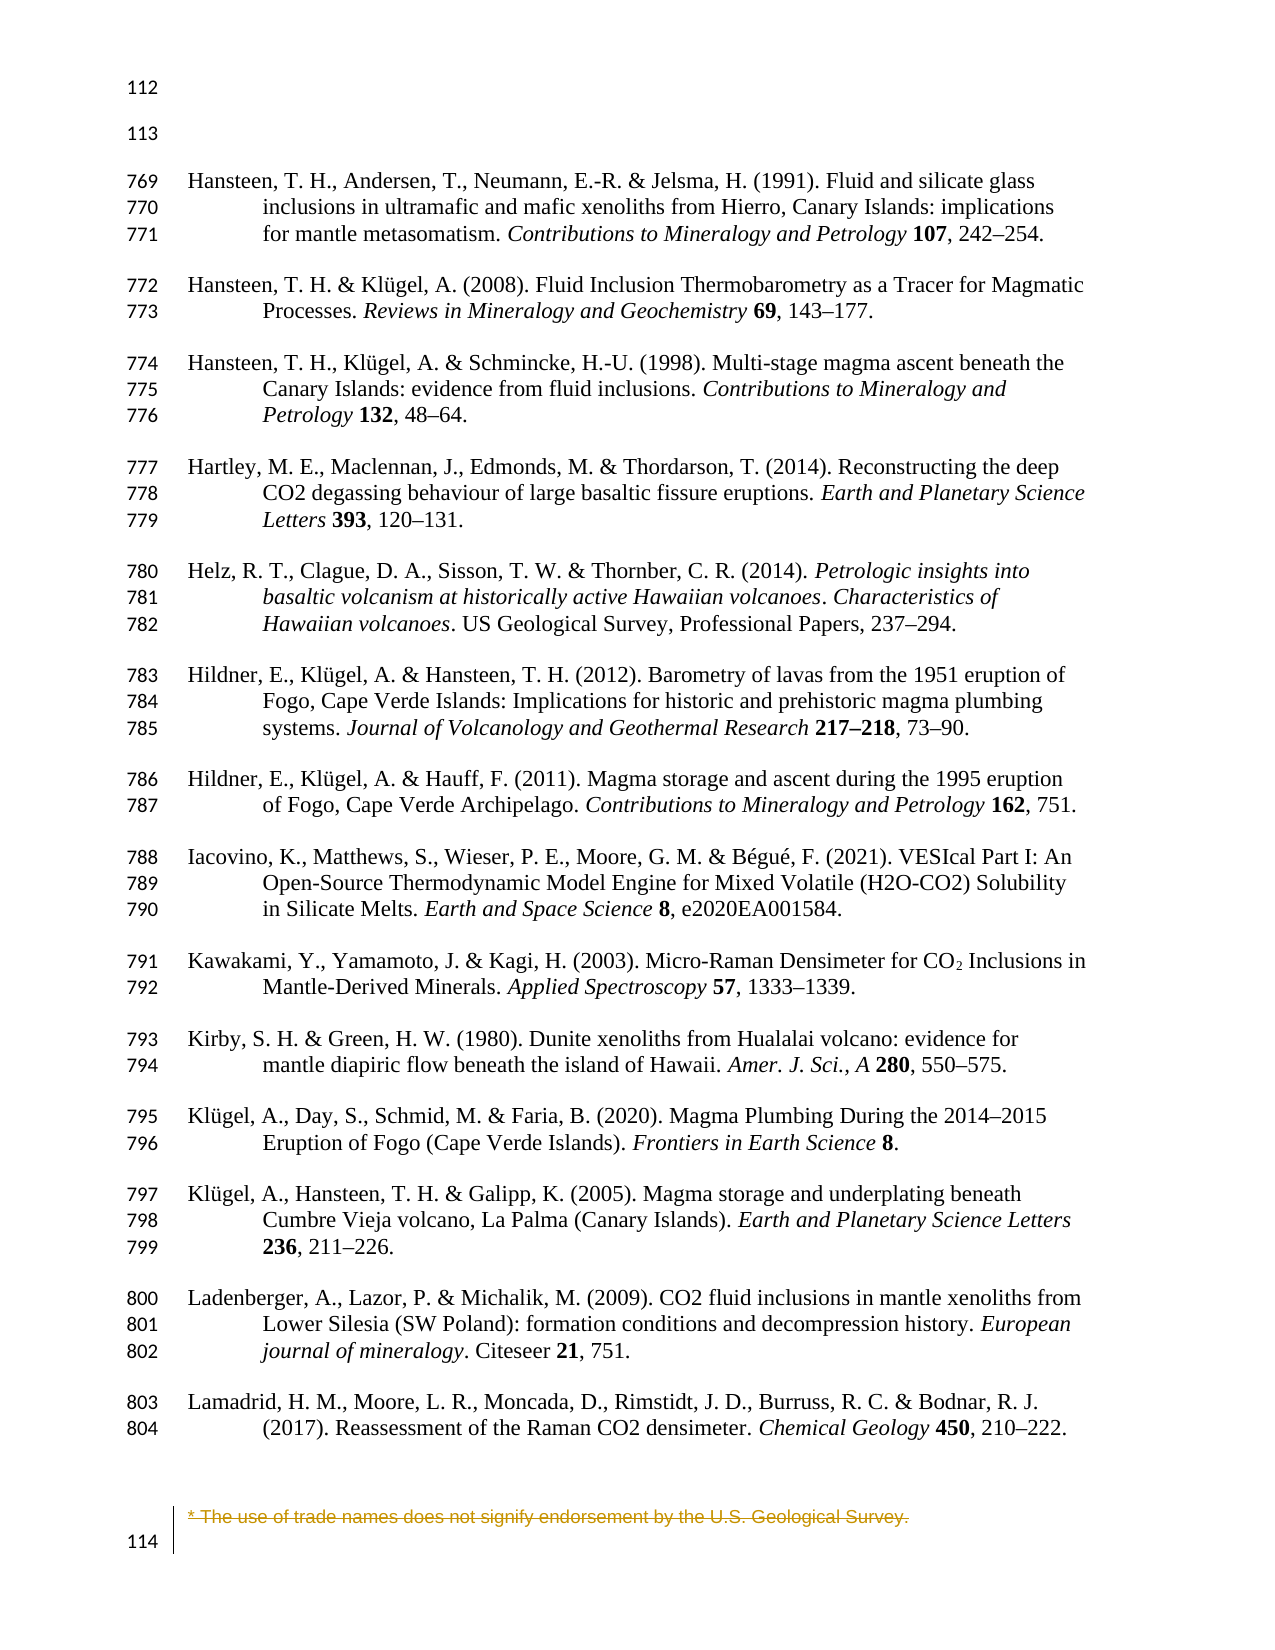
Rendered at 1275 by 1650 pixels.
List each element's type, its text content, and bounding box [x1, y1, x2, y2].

text Iacovino, K., Matthews, S., Wieser, P. E., Moore, G. M. & Bégué, F. (2021). VESIcal Part I: An Open-Source Thermodynamic Model Engine for Mixed Volatile (H2O-CO2) Solubility in Silicate Melts. Earth and Space Science 8, e2020EA001584. [187, 843, 1087, 922]
text Kawakami, Y., Yamamoto, J. & Kagi, H. (2003). Micro-Raman Densimeter for CO2 Inclusions in Mantle-Derived Minerals. Applied Spectroscopy 57, 1333–1339. [187, 947, 1087, 999]
text Klügel, A., Hansteen, T. H. & Galipp, K. (2005). Magma storage and underplating beneath Cumbre Vieja volcano, La Palma (Canary Islands). Earth and Planetary Science Letters 236, 211–226. [187, 1180, 1087, 1259]
text Ladenberger, A., Lazor, P. & Michalik, M. (2009). CO2 fluid inclusions in mantle xenoliths from Lower Silesia (SW Poland): formation conditions and decompression history. European journal of mineralogy. Citeseer 21, 751. [187, 1284, 1087, 1363]
text Kirby, S. H. & Green, H. W. (1980). Dunite xenoliths from Hualalai volcano: evidence for mantle diapiric flow beneath the island of Hawaii. Amer. J. Sci., A 280, 550–575. [187, 1024, 1087, 1077]
text Hildner, E., Klügel, A. & Hauff, F. (2011). Magma storage and ascent during the 1995 eruption of Fogo, Cape Verde Archipelago. Contributions to Mineralogy and Petrology 162, 751. [187, 765, 1087, 818]
text Klügel, A., Day, S., Schmid, M. & Faria, B. (2020). Magma Plumbing During the 2014–2015 Eruption of Fogo (Cape Verde Islands). Frontiers in Earth Science 8. [187, 1102, 1087, 1155]
text Hartley, M. E., Maclennan, J., Edmonds, M. & Thordarson, T. (2014). Reconstructing the deep CO2 degassing behaviour of large basaltic fissure eruptions. Earth and Planetary Science Letters 393, 120–131. [187, 453, 1087, 532]
text Hansteen, T. H., Andersen, T., Neumann, E.-R. & Jelsma, H. (1991). Fluid and silicate glass inclusions in ultramafic and mafic xenoliths from Hierro, Canary Islands: implications for mantle metasomatism. Contributions to Mineralogy and Petrology 107, 242–254. [187, 167, 1087, 246]
text Lamadrid, H. M., Moore, L. R., Moncada, D., Rimstidt, J. D., Burruss, R. C. & Bodnar, R. J. (2017). Reassessment of the Raman CO2 densimeter. Chemical Geology 450, 210–222. [187, 1388, 1087, 1441]
text Hansteen, T. H. & Klügel, A. (2008). Fluid Inclusion Thermobarometry as a Tracer for Magmatic Processes. Reviews in Mineralogy and Geochemistry 69, 143–177. [187, 271, 1087, 324]
text Hansteen, T. H., Klügel, A. & Schmincke, H.-U. (1998). Multi-stage magma ascent beneath the Canary Islands: evidence from fluid inclusions. Contributions to Mineralogy and Petrology 132, 48–64. [187, 349, 1087, 428]
text Helz, R. T., Clague, D. A., Sisson, T. W. & Thornber, C. R. (2014). Petrologic insights into basaltic volcanism at historically active Hawaiian volcanoes. Characteristics of Hawaiian volcanoes. US Geological Survey, Professional Papers, 237–294. [187, 557, 1087, 636]
text Hildner, E., Klügel, A. & Hansteen, T. H. (2012). Barometry of lavas from the 1951 eruption of Fogo, Cape Verde Islands: Implications for historic and prehistoric magma plumbing systems. Journal of Volcanology and Geothermal Research 217–218, 73–90. [187, 661, 1087, 740]
